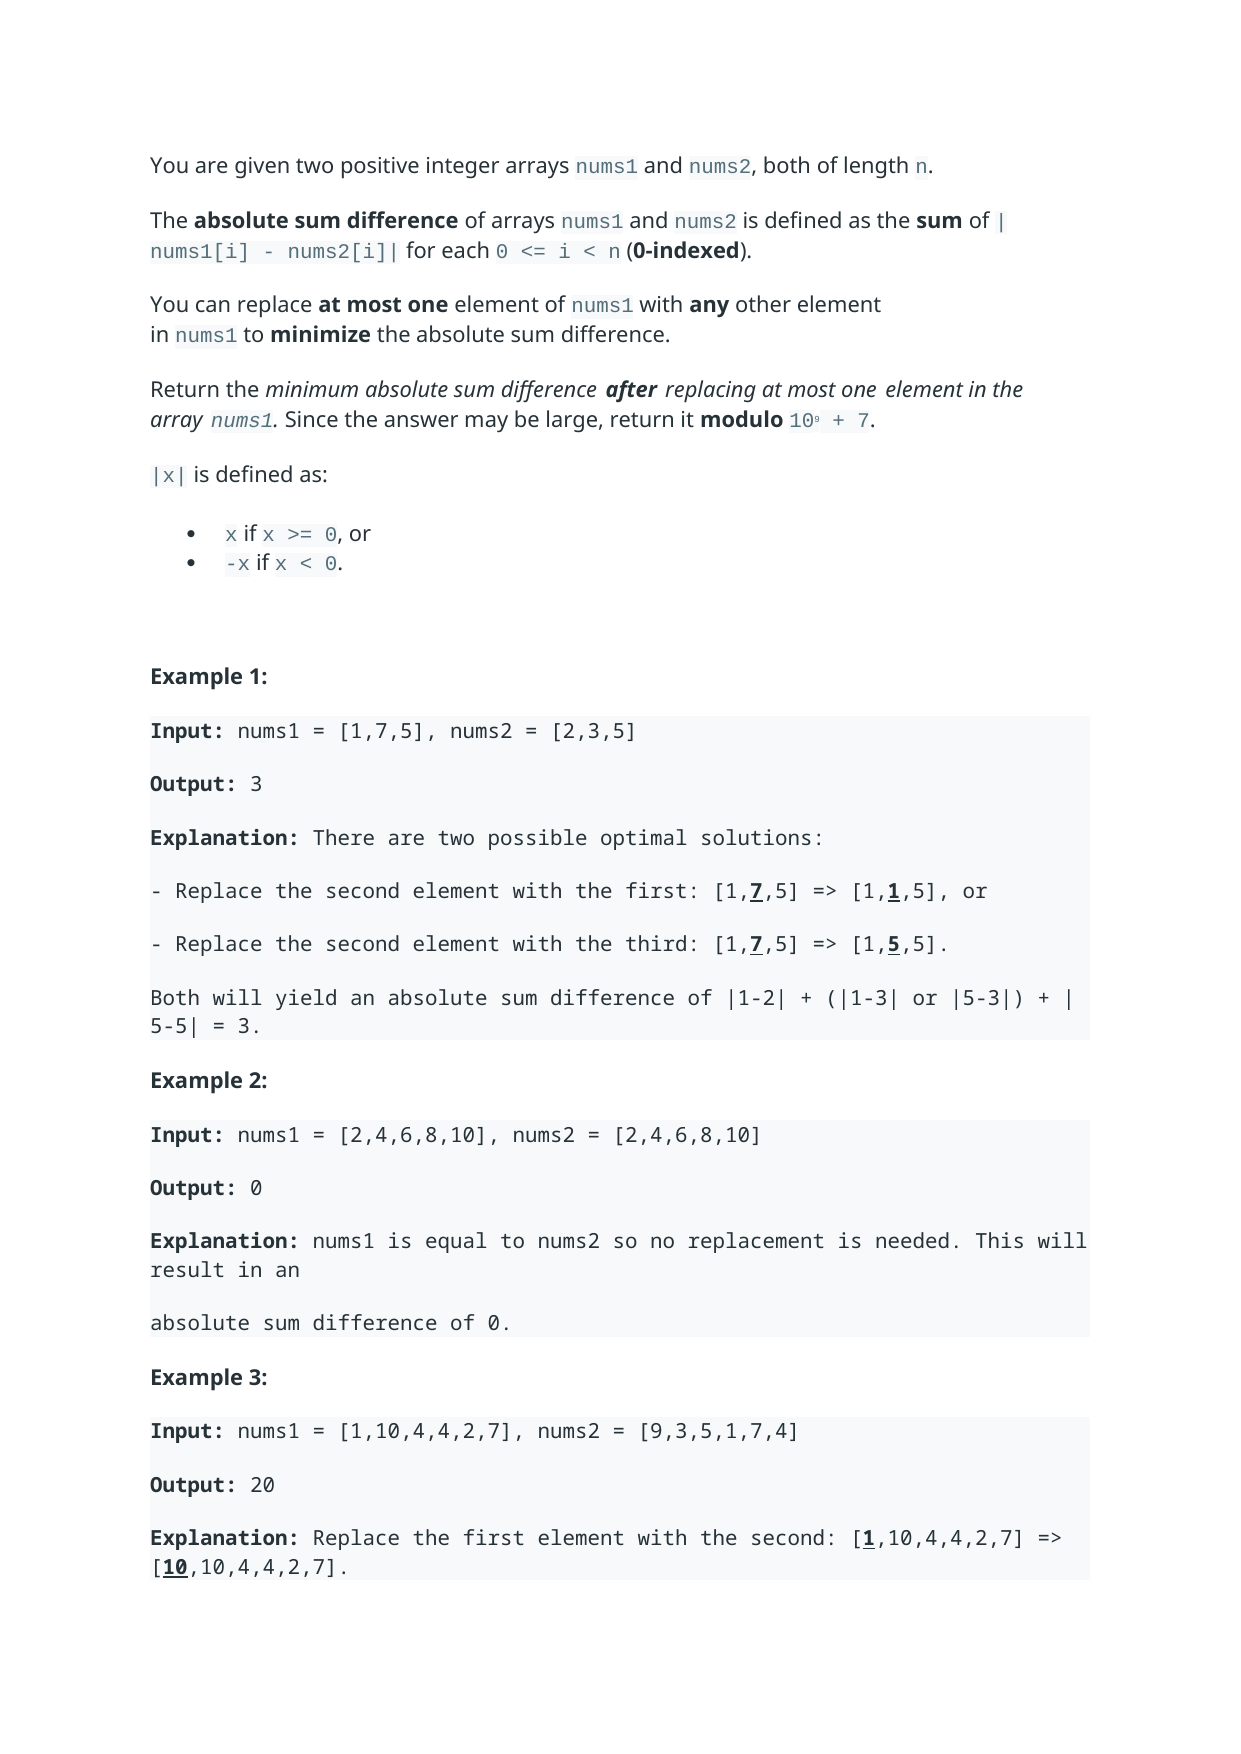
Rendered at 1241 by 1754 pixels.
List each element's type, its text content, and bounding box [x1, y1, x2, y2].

text Return the minimum absolute sum difference after replacing at most one element in the array nums1. Since the answer may be large, return it modulo 109 + 7. [150, 374, 1090, 433]
list x if x >= 0, or [187, 517, 1090, 547]
text Both will yield an absolute sum difference of |1-2| + (|1-3| or |5-3|) + |5-5| = 3. [150, 983, 1090, 1040]
text absolute sum difference of 0. [150, 1308, 1090, 1337]
text The absolute sum difference of arrays nums1 and nums2 is defined as the sum of |nums1[i] - nums2[i]| for each 0 <= i < n (0-indexed). [150, 205, 1090, 264]
text Output: 3 [150, 769, 1090, 798]
text |x| is defined as: [150, 458, 1090, 488]
text You are given two positive integer arrays nums1 and nums2, both of length n. [150, 150, 1090, 180]
text Example 3: [150, 1362, 1090, 1392]
text Explanation: nums1 is equal to nums2 so no replacement is needed. This will result in an [150, 1227, 1090, 1283]
text Input: nums1 = [2,4,6,8,10], nums2 = [2,4,6,8,10] [150, 1120, 1090, 1148]
text Output: 20 [150, 1470, 1090, 1498]
text Input: nums1 = [1,7,5], nums2 = [2,3,5] [150, 716, 1090, 744]
text Explanation: There are two possible optimal solutions: [150, 823, 1090, 851]
text Explanation: Replace the first element with the second: [1,10,4,4,2,7] => [10,10,4,4,2,7]. [150, 1523, 1090, 1580]
text - Replace the second element with the third: [1,7,5] => [1,5,5]. [150, 929, 1090, 958]
text Input: nums1 = [1,10,4,4,2,7], nums2 = [9,3,5,1,7,4] [150, 1417, 1090, 1445]
text Example 1: [150, 661, 1090, 691]
list -x if x < 0. [187, 547, 1090, 577]
text - Replace the second element with the first: [1,7,5] => [1,1,5], or [150, 876, 1090, 904]
text Output: 0 [150, 1173, 1090, 1202]
text You can replace at most one element of nums1 with any other element in nums1 to minimize the absolute sum difference. [150, 289, 1090, 349]
text Example 2: [150, 1065, 1090, 1095]
